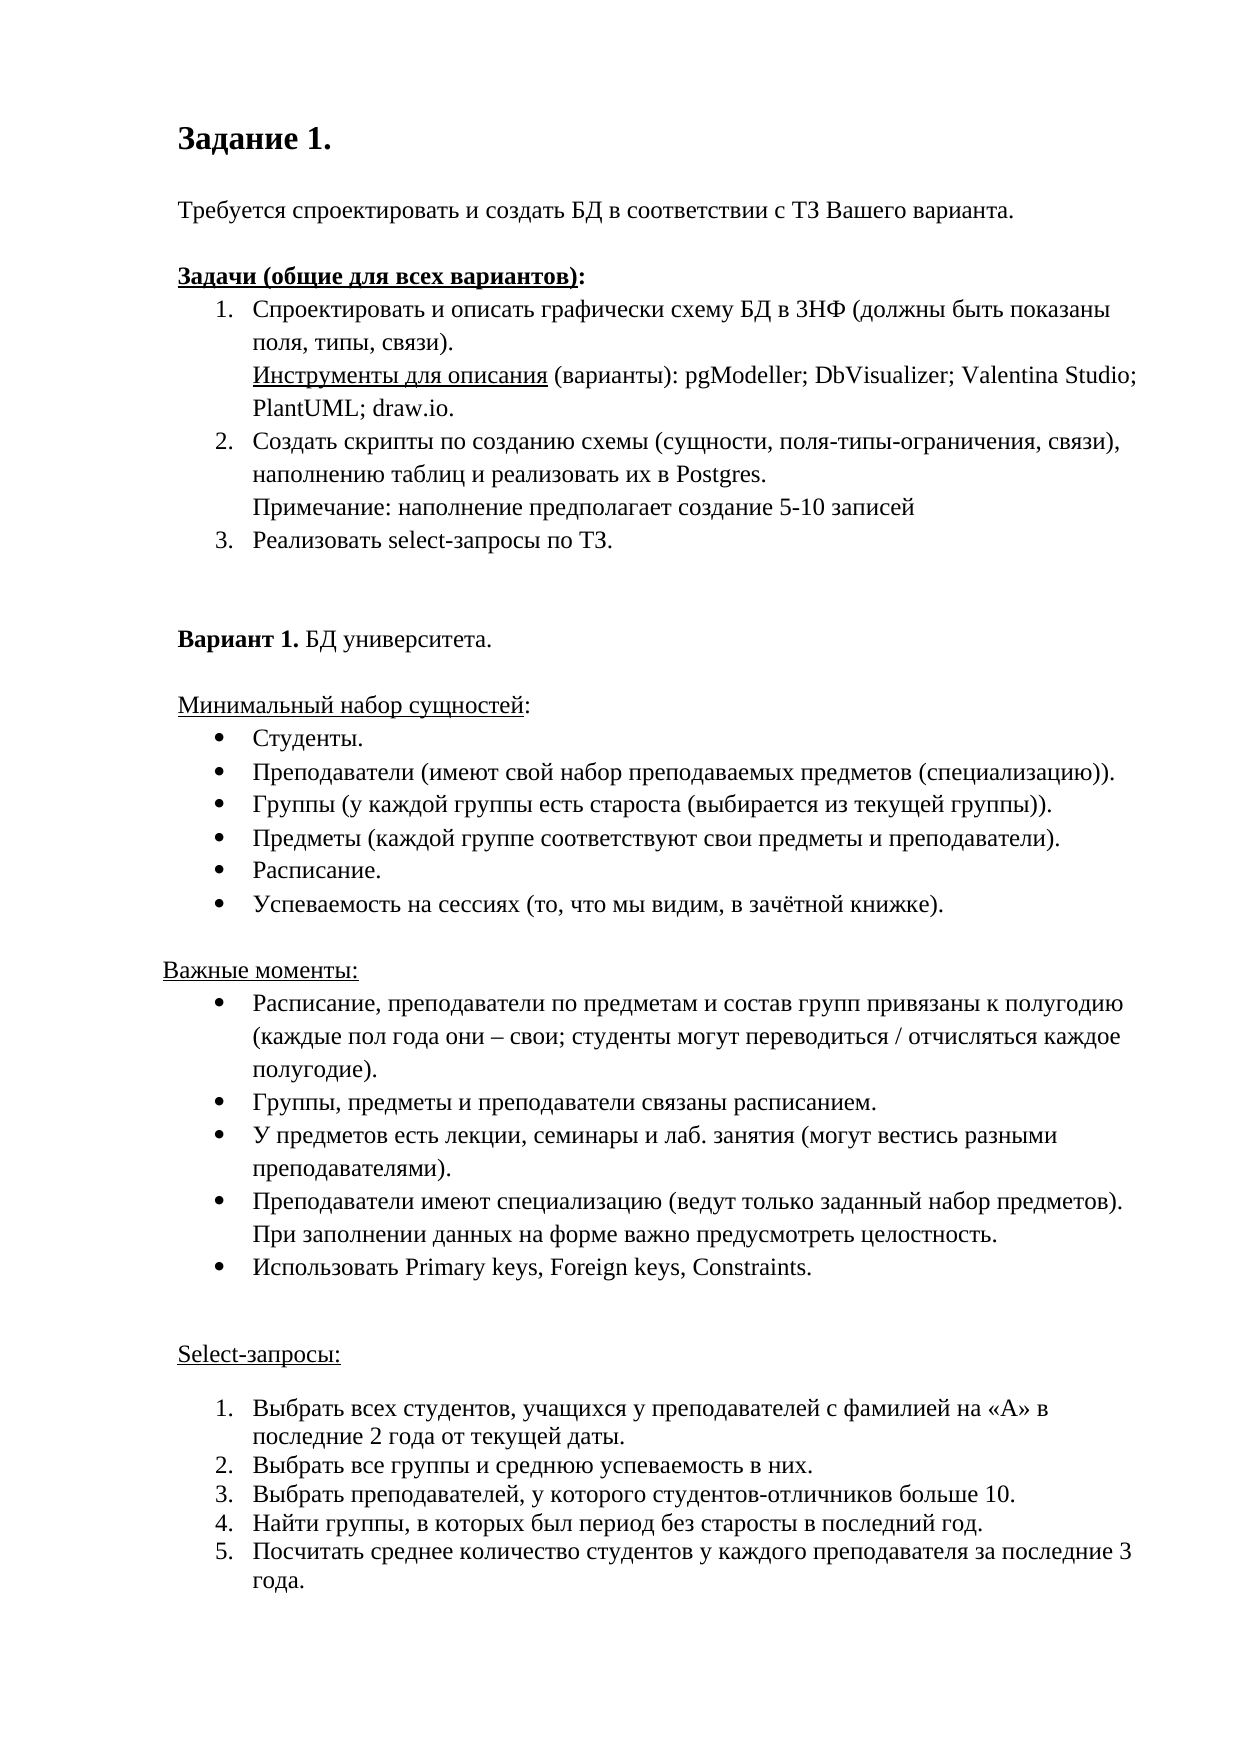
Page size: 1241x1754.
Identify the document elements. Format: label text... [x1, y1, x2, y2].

list Использовать Primary keys, Foreign keys, Constraints. [215, 1252, 1152, 1281]
text Требуется спроектировать и создать БД в соответствии с ТЗ Вашего варианта. [177, 195, 1152, 224]
list Выбрать все группы и среднюю успеваемость в них. [215, 1450, 1152, 1479]
list Расписание, преподаватели по предметам и состав групп привязаны к полугодию (каждые пол года они – свои; студенты могут переводиться / отчисляться каждое полугодие). [215, 988, 1152, 1082]
text Задание 1. [177, 118, 1152, 156]
list Успеваемость на сессиях (то, что мы видим, в зачётной книжке). [215, 889, 1152, 917]
list Посчитать среднее количество студентов у каждого преподавателя за последние 3 года. [215, 1536, 1152, 1594]
list Группы, предметы и преподаватели связаны расписанием. [215, 1087, 1152, 1116]
text Select-запросы: [177, 1339, 1152, 1367]
list Создать скрипты по созданию схемы (сущности, поля-типы-ограничения, связи), наполнению таблиц и реализовать их в Postgres. Примечание: наполнение предполагает создание 5-10 записей [215, 426, 1152, 521]
list Найти группы, в которых был период без старосты в последний год. [215, 1508, 1152, 1536]
list Расписание. [215, 856, 1152, 884]
list Выбрать преподавателей, у которого студентов-отличников больше 10. [215, 1479, 1152, 1508]
list Студенты. [215, 723, 1152, 752]
text Минимальный набор сущностей: [177, 691, 1152, 719]
text Задачи (общие для всех вариантов): [177, 261, 1152, 290]
list Реализовать select-запросы по ТЗ. [215, 525, 1152, 554]
list Преподаватели имеют специализацию (ведут только заданный набор предметов). При заполнении данных на форме важно предусмотреть целостность. [215, 1186, 1152, 1248]
text Вариант 1. БД университета. [177, 624, 1152, 653]
list Спроектировать и описать графически схему БД в 3НФ (должны быть показаны поля, типы, связи). Инструменты для описания (варианты): pgModeller; DbVisualizer; Valentina Studio; PlantUML; draw.io. [215, 294, 1152, 422]
list У предметов есть лекции, семинары и лаб. занятия (могут вестись разными преподавателями). [215, 1120, 1152, 1182]
text Важные моменты: [162, 955, 1152, 983]
list Выбрать всех студентов, учащихся у преподавателей с фамилией на «А» в последние 2 года от текущей даты. [215, 1393, 1152, 1450]
list Предметы (каждой группе соответствуют свои предметы и преподаватели). [215, 823, 1152, 851]
list Преподаватели (имеют свой набор преподаваемых предметов (специализацию)). [215, 757, 1152, 785]
list Группы (у каждой группы есть староста (выбирается из текущей группы)). [215, 789, 1152, 818]
